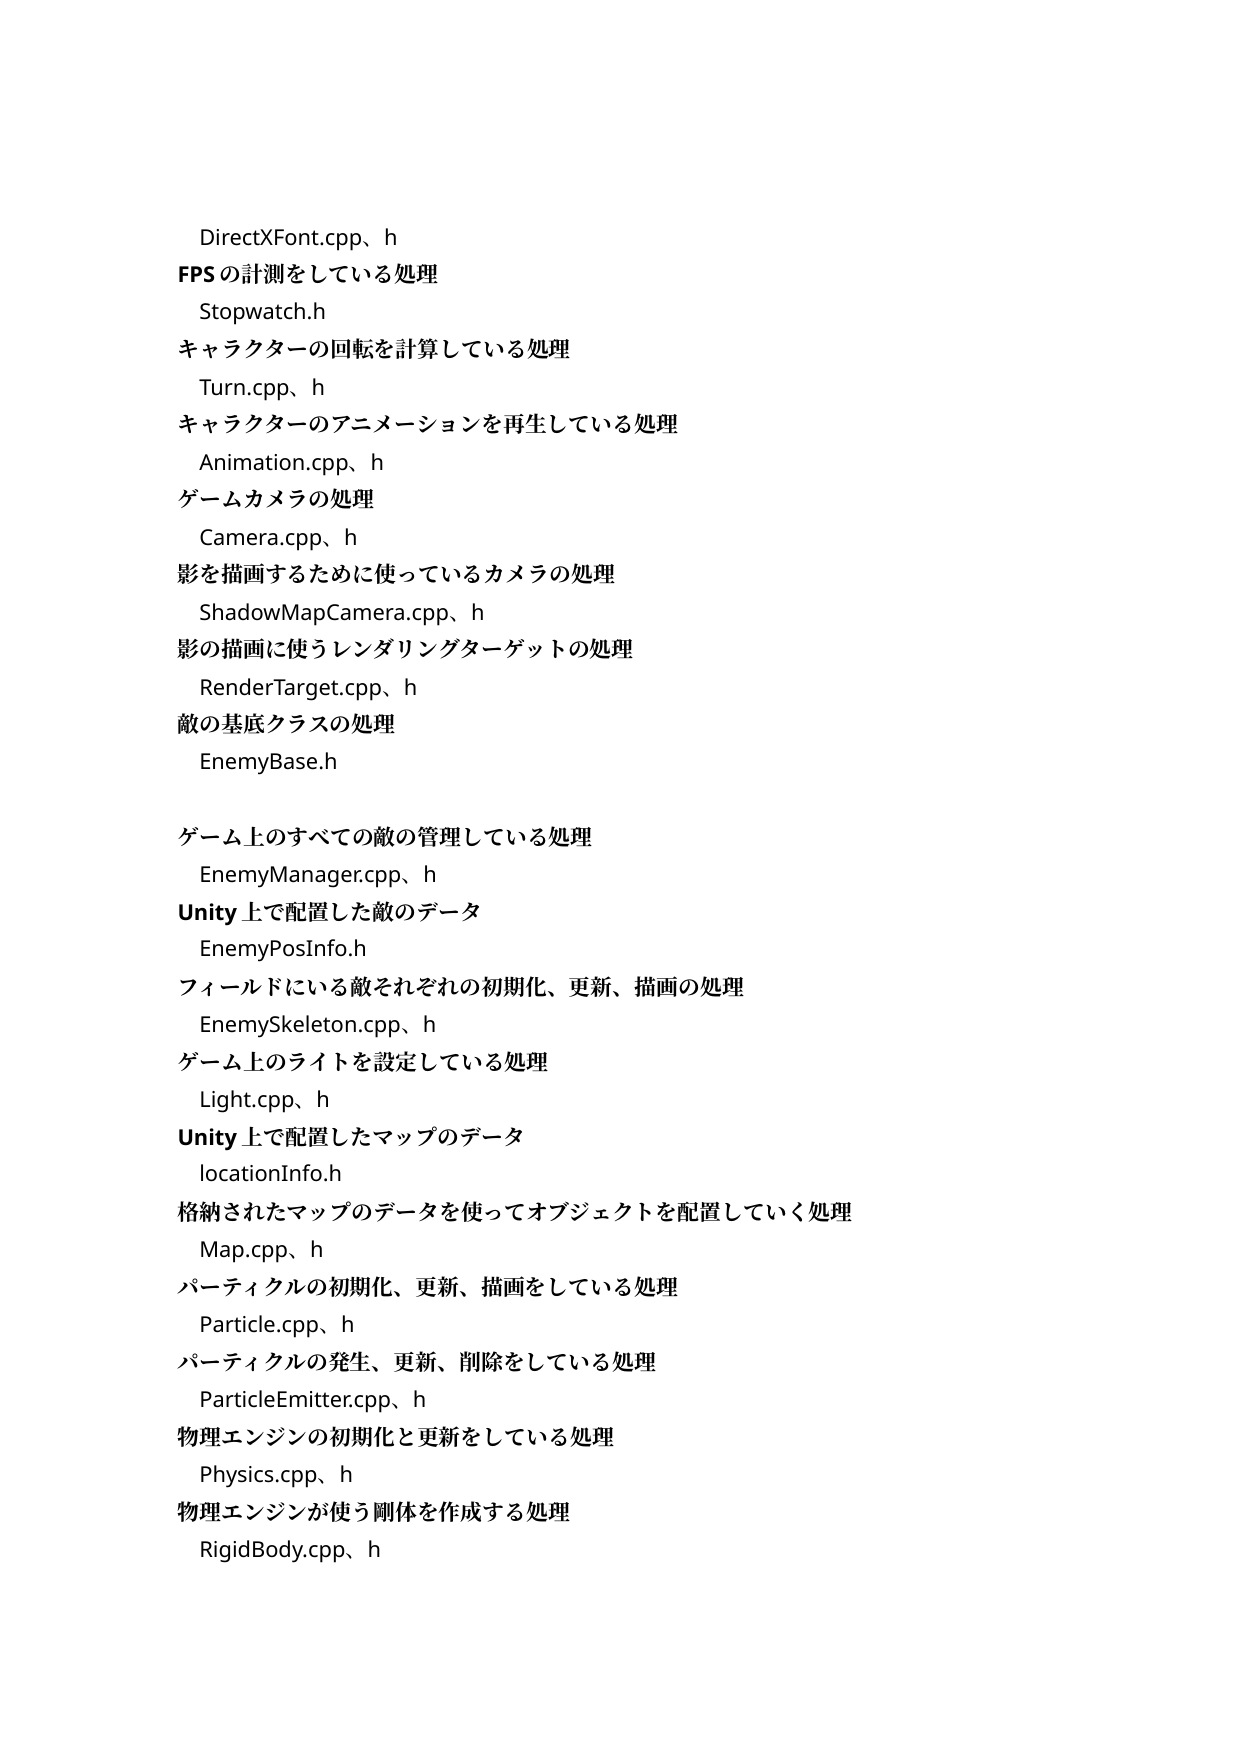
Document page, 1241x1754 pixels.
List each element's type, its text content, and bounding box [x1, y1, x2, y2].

text パーティクルの初期化、更新、描画をしている処理 [177, 1267, 1063, 1304]
text 物理エンジンの初期化と更新をしている処理 [177, 1417, 1063, 1454]
text Particle.cpp、h [177, 1304, 1063, 1342]
text Animation.cpp、h [177, 442, 1063, 479]
text Camera.cpp、h [177, 517, 1063, 554]
text EnemyManager.cpp、h [177, 854, 1063, 892]
text 物理エンジンが使う剛体を作成する処理 [177, 1492, 1063, 1529]
text Unity上で配置したマップのデータ [177, 1117, 1063, 1154]
text 影を描画するために使っているカメラの処理 [177, 554, 1063, 592]
text DirectXFont.cpp、h [177, 217, 1063, 254]
text 影の描画に使うレンダリングターゲットの処理 [177, 629, 1063, 667]
text Map.cpp、h [177, 1229, 1063, 1267]
text ゲームカメラの処理 [177, 479, 1063, 517]
text ゲーム上のすべての敵の管理している処理 [177, 817, 1063, 854]
text Light.cpp、h [177, 1079, 1063, 1117]
text EnemyBase.h [177, 742, 1063, 779]
text EnemyPosInfo.h [177, 929, 1063, 967]
text 格納されたマップのデータを使ってオブジェクトを配置していく処理 [177, 1192, 1063, 1229]
text Unity上で配置した敵のデータ [177, 892, 1063, 929]
text ParticleEmitter.cpp、h [177, 1379, 1063, 1417]
text Stopwatch.h [177, 292, 1063, 329]
text locationInfo.h [177, 1154, 1063, 1192]
text FPSの計測をしている処理 [177, 254, 1063, 292]
text キャラクターのアニメーションを再生している処理 [177, 404, 1063, 442]
text キャラクターの回転を計算している処理 [177, 329, 1063, 367]
text フィールドにいる敵それぞれの初期化、更新、描画の処理 [177, 967, 1063, 1004]
text ShadowMapCamera.cpp、h [177, 592, 1063, 629]
text Turn.cpp、h [177, 367, 1063, 404]
text パーティクルの発生、更新、削除をしている処理 [177, 1342, 1063, 1379]
text RenderTarget.cpp、h [177, 667, 1063, 704]
text EnemySkeleton.cpp、h [199, 1004, 1063, 1042]
text Physics.cpp、h [177, 1454, 1063, 1492]
text 敵の基底クラスの処理 [177, 704, 1063, 742]
text ゲーム上のライトを設定している処理 [177, 1042, 1063, 1079]
text RigidBody.cpp、h [177, 1529, 1063, 1567]
